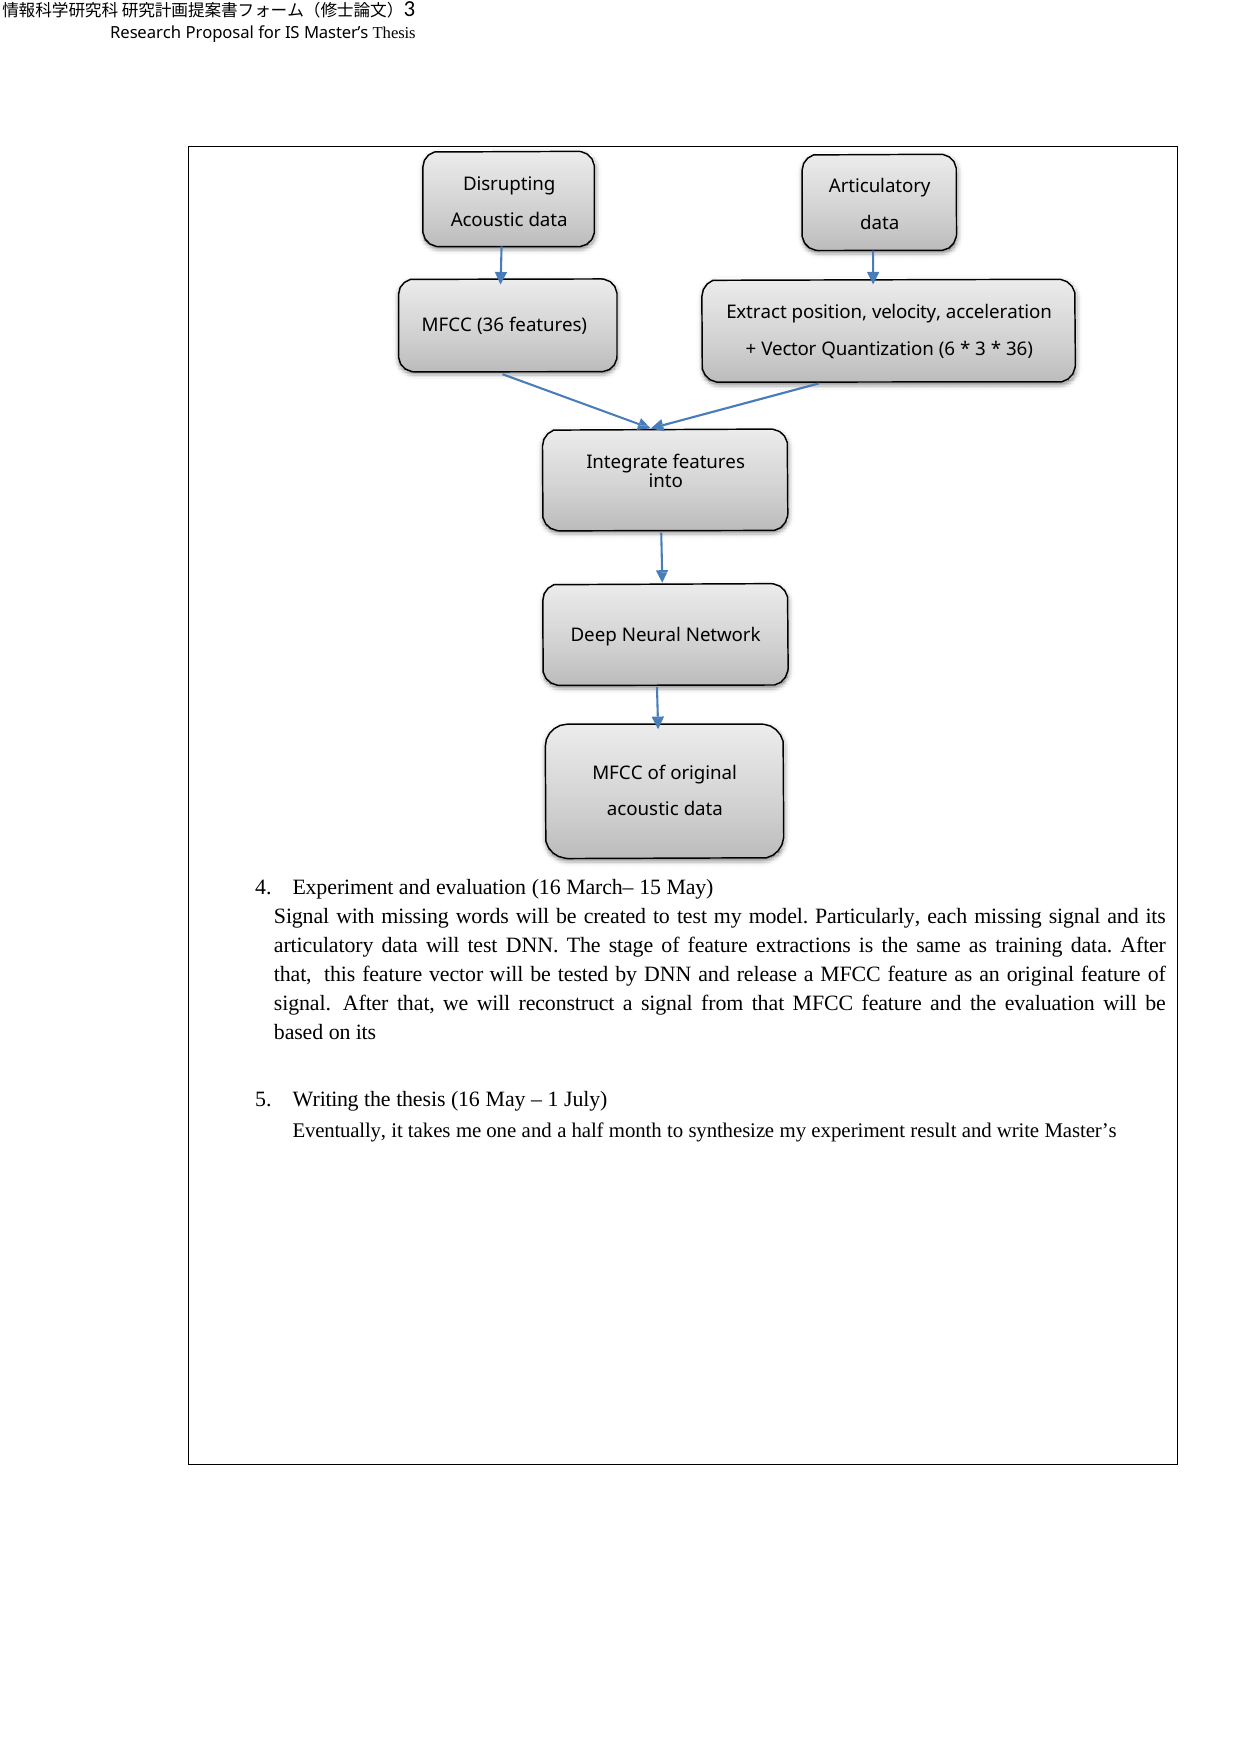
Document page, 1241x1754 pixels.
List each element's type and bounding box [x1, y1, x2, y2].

picture [400, 280, 616, 371]
picture [537, 719, 792, 870]
picture [544, 430, 787, 530]
picture [505, 274, 625, 383]
picture [694, 274, 869, 394]
picture [424, 153, 593, 245]
picture [534, 424, 660, 542]
picture [390, 274, 520, 383]
picture [663, 424, 796, 542]
picture [415, 146, 603, 258]
picture [703, 281, 1074, 381]
picture [535, 579, 796, 697]
picture [803, 156, 955, 249]
picture [547, 725, 783, 857]
picture [794, 149, 965, 262]
picture [788, 274, 1084, 394]
